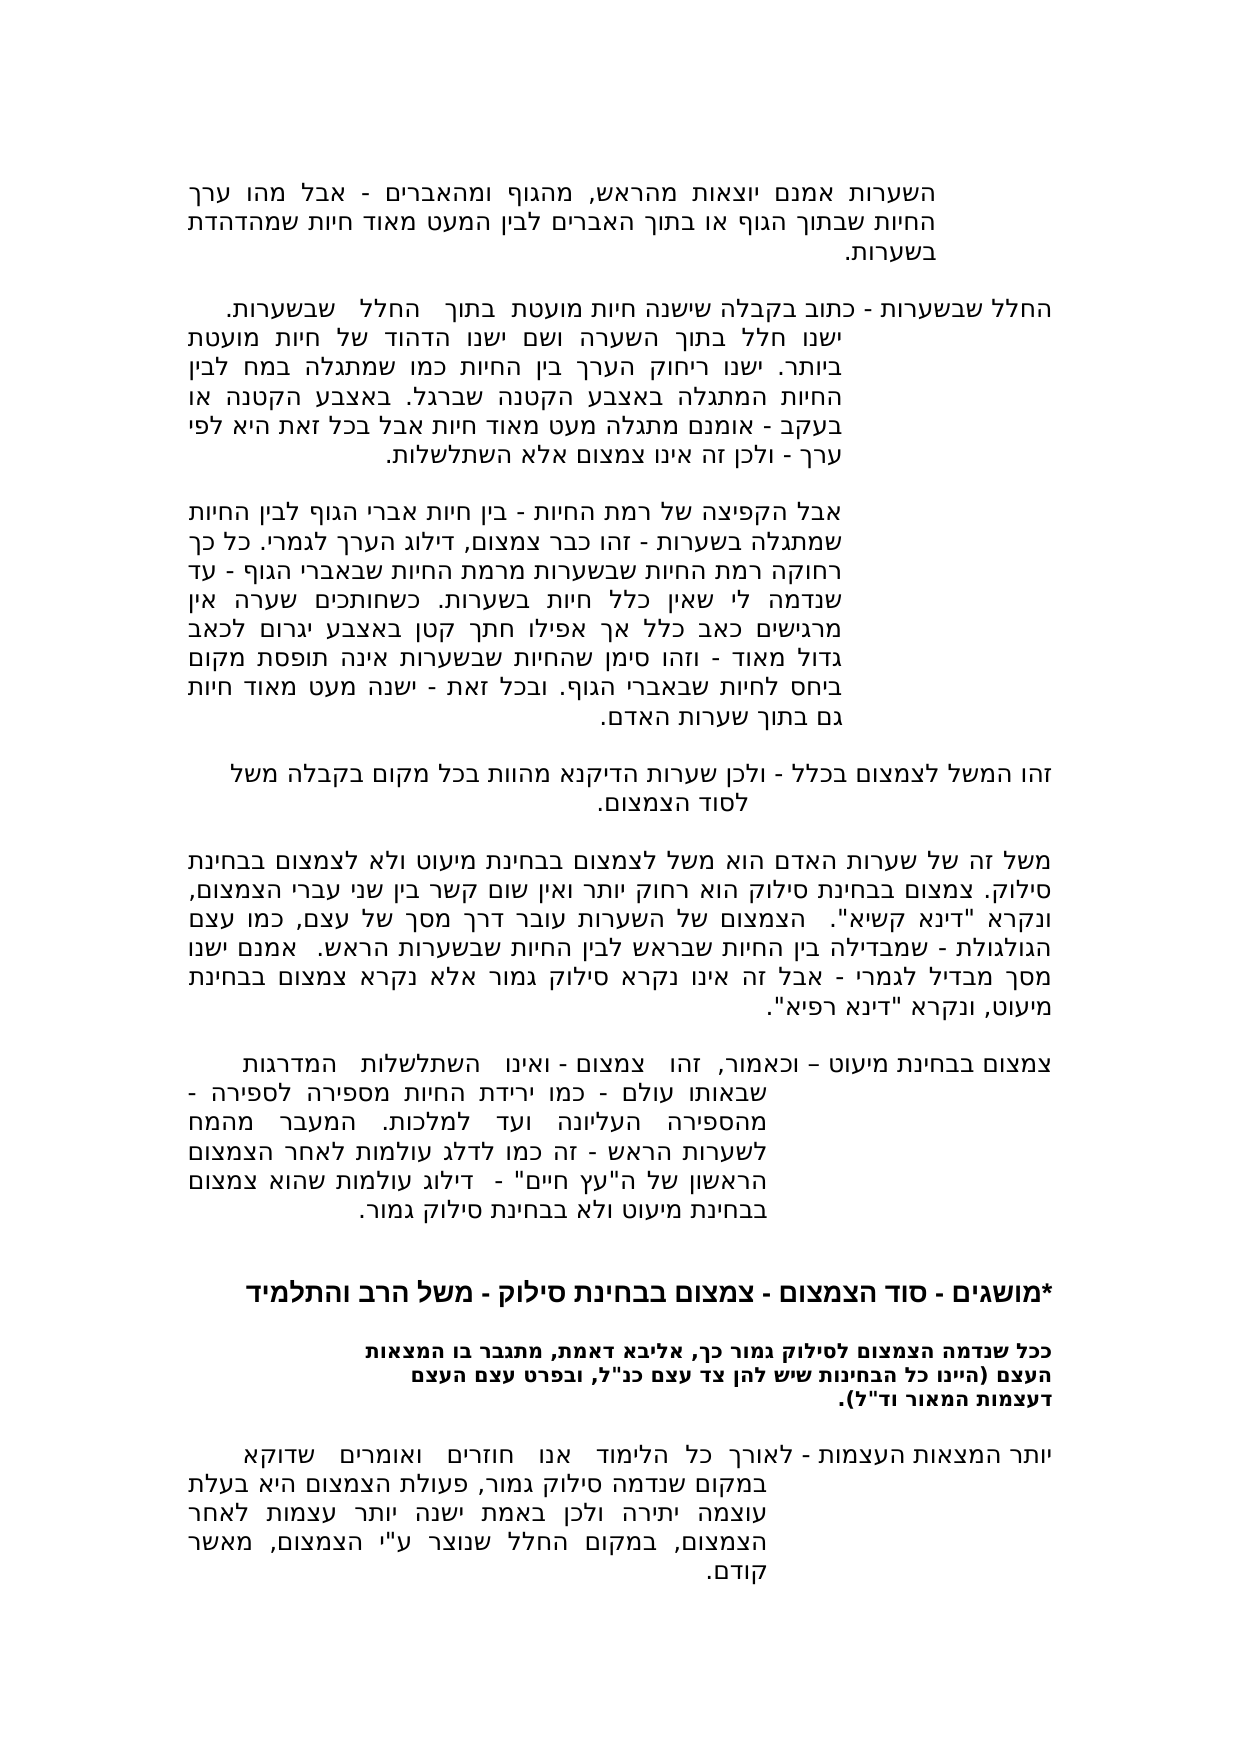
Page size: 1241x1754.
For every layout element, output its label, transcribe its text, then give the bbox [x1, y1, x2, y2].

text החלל שבשערות - כתוב בקבלה שישנה חיות מועטת בתוך החלל שבשערות. [187, 294, 1053, 323]
text דעצמות המאור וד"ל). [187, 1387, 1053, 1411]
text ישנו חלל בתוך השערה ושם ישנו הדהוד של חיות מועטת ביותר. ישנו ריחוק הערך בין החיות כמו שמתגלה במח לבין החיות המתגלה באצבע הקטנה שברגל. באצבע הקטנה או בעקב - אומנם מתגלה מעט מאוד חיות אבל בכל זאת היא לפי ערך - ולכן זה אינו צמצום אלא השתלשלות. [187, 323, 843, 469]
text זהו המשל לצמצום בכלל - ולכן שערות הדיקנא מהוות בכל מקום בקבלה משל [187, 759, 1053, 788]
subtitle *מושגים - סוד הצמצום - צמצום בבחינת סילוק - משל הרב והתלמיד [187, 1277, 1053, 1309]
text לסוד הצמצום. [187, 788, 749, 817]
text אבל הקפיצה של רמת החיות - בין חיות אברי הגוף לבין החיות שמתגלה בשערות - זהו כבר צמצום, דילוג הערך לגמרי. כל כך רחוקה רמת החיות שבשערות מרמת החיות שבאברי הגוף - עד שנדמה לי שאין כלל חיות בשערות. כשחותכים שערה אין מרגישים כאב כלל אך אפילו חתך קטן באצבע יגרום לכאב גדול מאוד - וזהו סימן שהחיות שבשערות אינה תופסת מקום ביחס לחיות שבאברי הגוף. ובכל זאת - ישנה מעט מאוד חיות גם בתוך שערות האדם. [187, 497, 843, 731]
text שבאותו עולם - כמו ירידת החיות מספירה לספירה - מהספירה העליונה ועד למלכות. המעבר מהמח לשערות הראש - זה כמו לדלג עולמות לאחר הצמצום הראשון של ה"עץ חיים" - דילוג עולמות שהוא צמצום בבחינת מיעוט ולא בבחינת סילוק גמור. [187, 1078, 768, 1224]
text השערות אמנם יוצאות מהראש, מהגוף ומהאברים - אבל מהו ערך החיות שבתוך הגוף או בתוך האברים לבין המעט מאוד חיות שמהדהדת בשערות. [187, 178, 937, 266]
text העצם (היינו כל הבחינות שיש להן צד עצם כנ"ל, ובפרט עצם העצם [187, 1363, 1053, 1387]
text משל זה של שערות האדם הוא משל לצמצום בבחינת מיעוט ולא לצמצום בבחינת סילוק. צמצום בבחינת סילוק הוא רחוק יותר ואין שום קשר בין שני עברי הצמצום, ונקרא "דינא קשיא". הצמצום של השערות עובר דרך מסך של עצם, כמו עצם הגולגולת - שמבדילה בין החיות שבראש לבין החיות שבשערות הראש. אמנם ישנו מסך מבדיל לגמרי - אבל זה אינו נקרא סילוק גמור אלא נקרא צמצום בבחינת מיעוט, ונקרא "דינא רפיא". [187, 846, 1053, 1021]
text יותר המצאות העצמות - לאורך כל הלימוד אנו חוזרים ואומרים שדוקא [187, 1440, 1053, 1469]
text במקום שנדמה סילוק גמור, פעולת הצמצום היא בעלת עוצמה יתירה ולכן באמת ישנה יותר עצמות לאחר הצמצום, במקום החלל שנוצר ע"י הצמצום, מאשר קודם. [187, 1469, 768, 1586]
text ככל שנדמה הצמצום לסילוק גמור כך, אליבא דאמת, מתגבר בו המצאות [187, 1339, 1053, 1363]
text צמצום בבחינת מיעוט – וכאמור, זהו צמצום - ואינו השתלשלות המדרגות [187, 1049, 1053, 1078]
